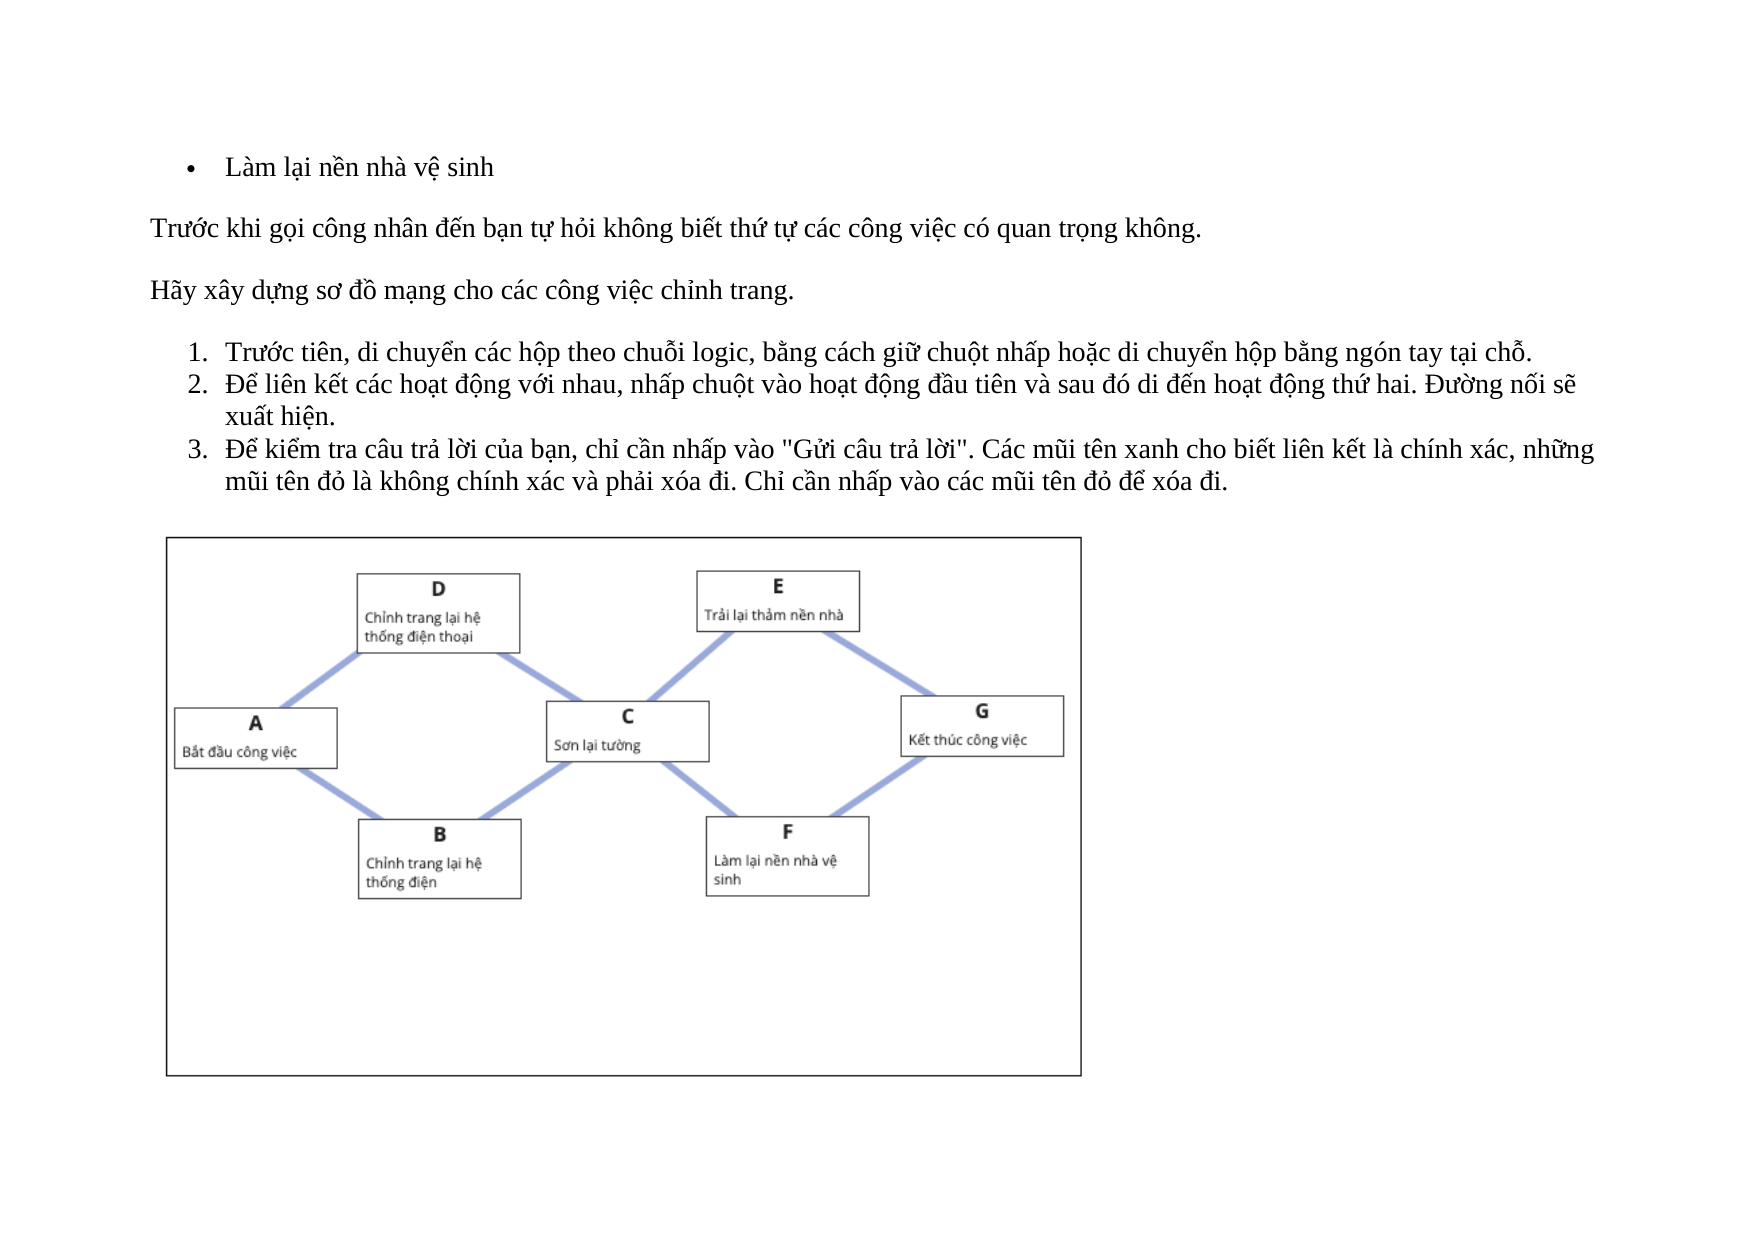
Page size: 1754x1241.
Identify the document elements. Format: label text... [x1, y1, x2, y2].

list Để liên kết các hoạt động với nhau, nhấp chuột vào hoạt động đầu tiên và sau đó di đến hoạt động thứ hai. Đường nối sẽ xuất hiện. [187, 367, 1604, 432]
list Trước tiên, di chuyển các hộp theo chuỗi logic, bằng cách giữ chuột nhấp hoặc di chuyển hộp bằng ngón tay tại chỗ. [187, 335, 1604, 367]
text Trước khi gọi công nhân đến bạn tự hỏi không biết thứ tự các công việc có quan trọng không. [150, 212, 1604, 244]
text Hãy xây dựng sơ đồ mạng cho các công việc chỉnh trang. [150, 273, 1604, 306]
list Làm lại nền nhà vệ sinh [187, 150, 1604, 182]
picture [150, 525, 1090, 1086]
list Để kiểm tra câu trả lời của bạn, chỉ cần nhấp vào "Gửi câu trả lời". Các mũi tên xanh cho biết liên kết là chính xác, những mũi tên đỏ là không chính xác và phải xóa đi. Chỉ cần nhấp vào các mũi tên đỏ để xóa đi. [187, 432, 1604, 497]
